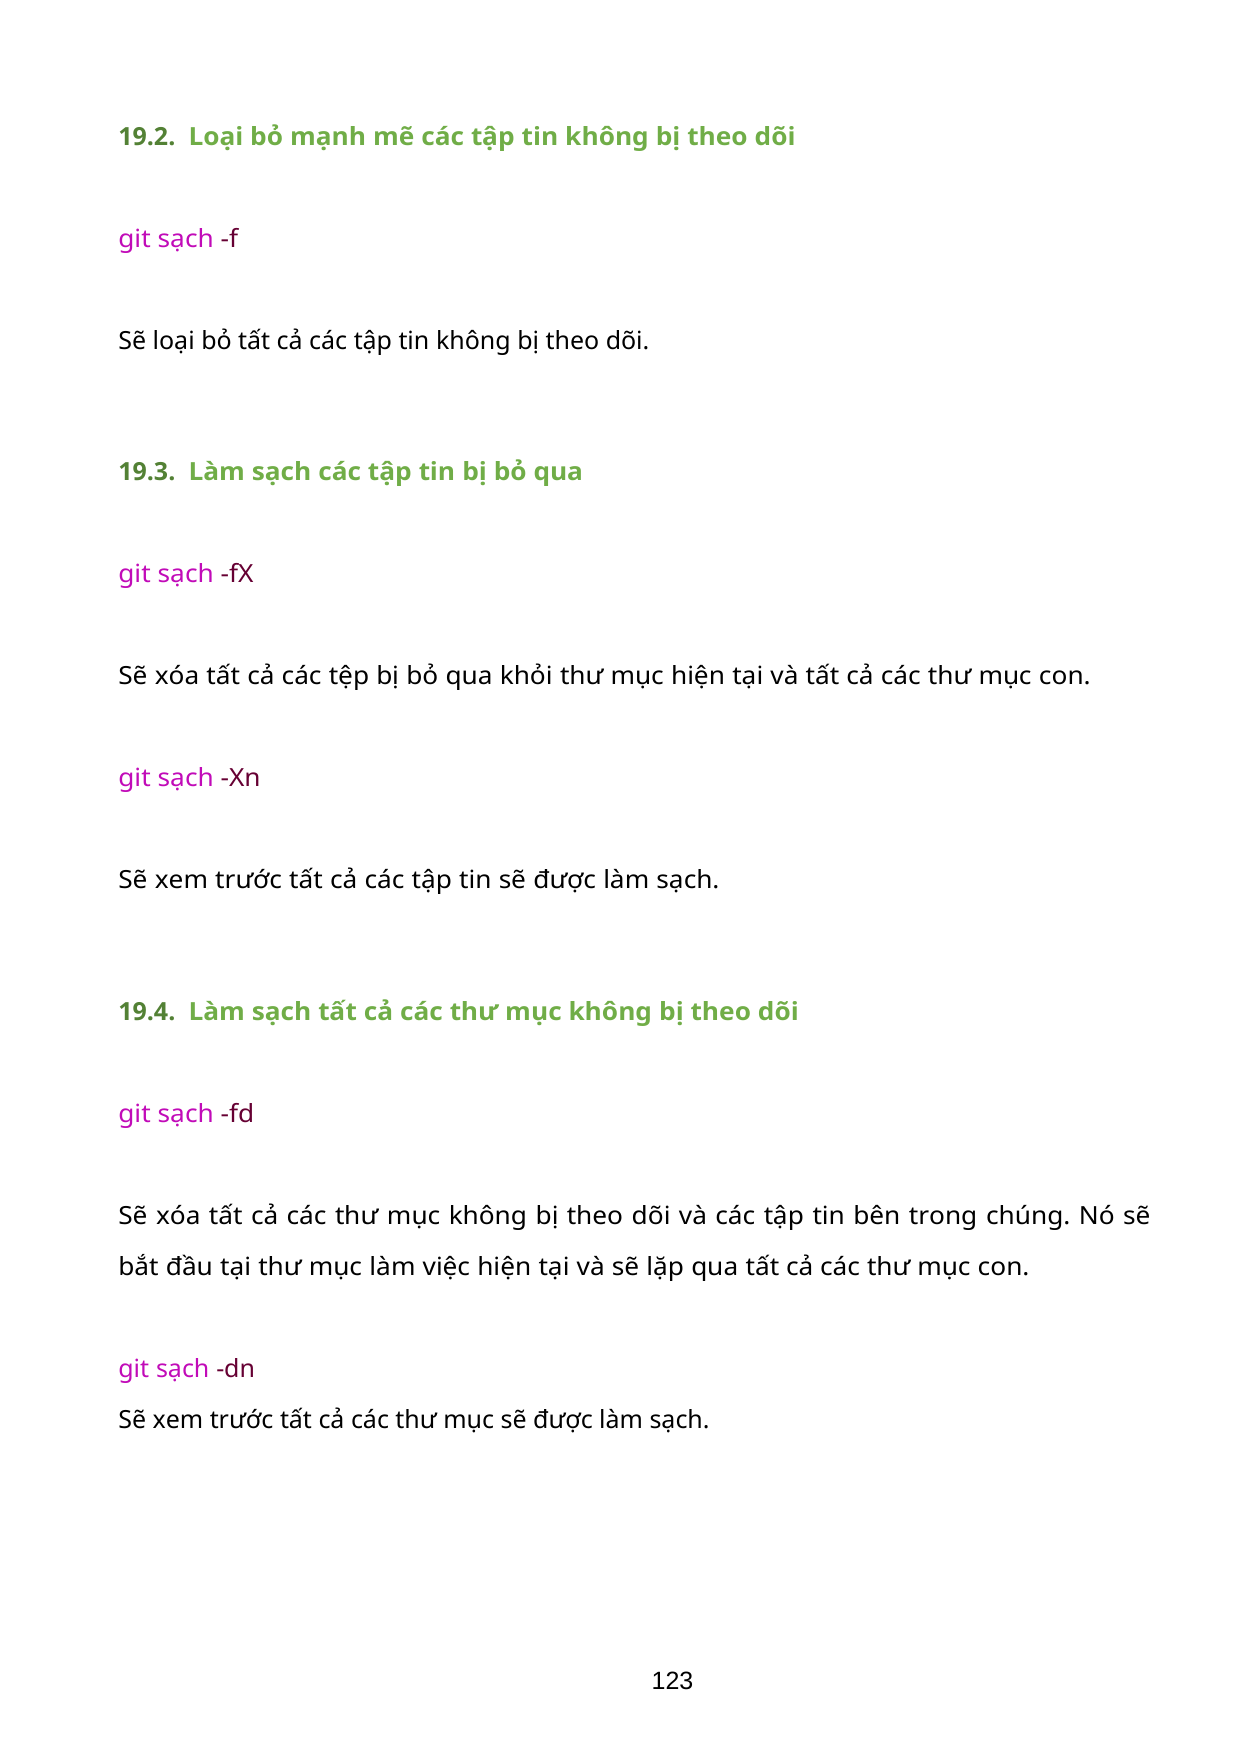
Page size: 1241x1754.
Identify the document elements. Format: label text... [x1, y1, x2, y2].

subtitle Làm sạch các tập tin bị bỏ qua [118, 453, 1152, 488]
text Sẽ xem trước tất cả các thư mục sẽ được làm sạch. [118, 1401, 1152, 1436]
text git sạch -fd [118, 1095, 1152, 1129]
text Sẽ loại bỏ tất cả các tập tin không bị theo dõi. [118, 322, 1152, 356]
text git sạch -fX [118, 556, 1152, 590]
subtitle Loại bỏ mạnh mẽ các tập tin không bị theo dõi [118, 118, 1152, 152]
text git sạch -Xn [118, 760, 1152, 794]
text git sạch -f [118, 220, 1152, 254]
text Sẽ xóa tất cả các thư mục không bị theo dõi và các tập tin bên trong chúng. Nó sẽ bắt đầu tại thư mục làm việc hiện tại và sẽ lặp qua tất cả các thư mục con. [118, 1197, 1152, 1282]
text git sạch -dn [118, 1350, 1152, 1384]
text Sẽ xóa tất cả các tệp bị bỏ qua khỏi thư mục hiện tại và tất cả các thư mục con. [118, 658, 1152, 692]
text Sẽ xem trước tất cả các tập tin sẽ được làm sạch. [118, 862, 1152, 896]
subtitle Làm sạch tất cả các thư mục không bị theo dõi [118, 993, 1152, 1027]
